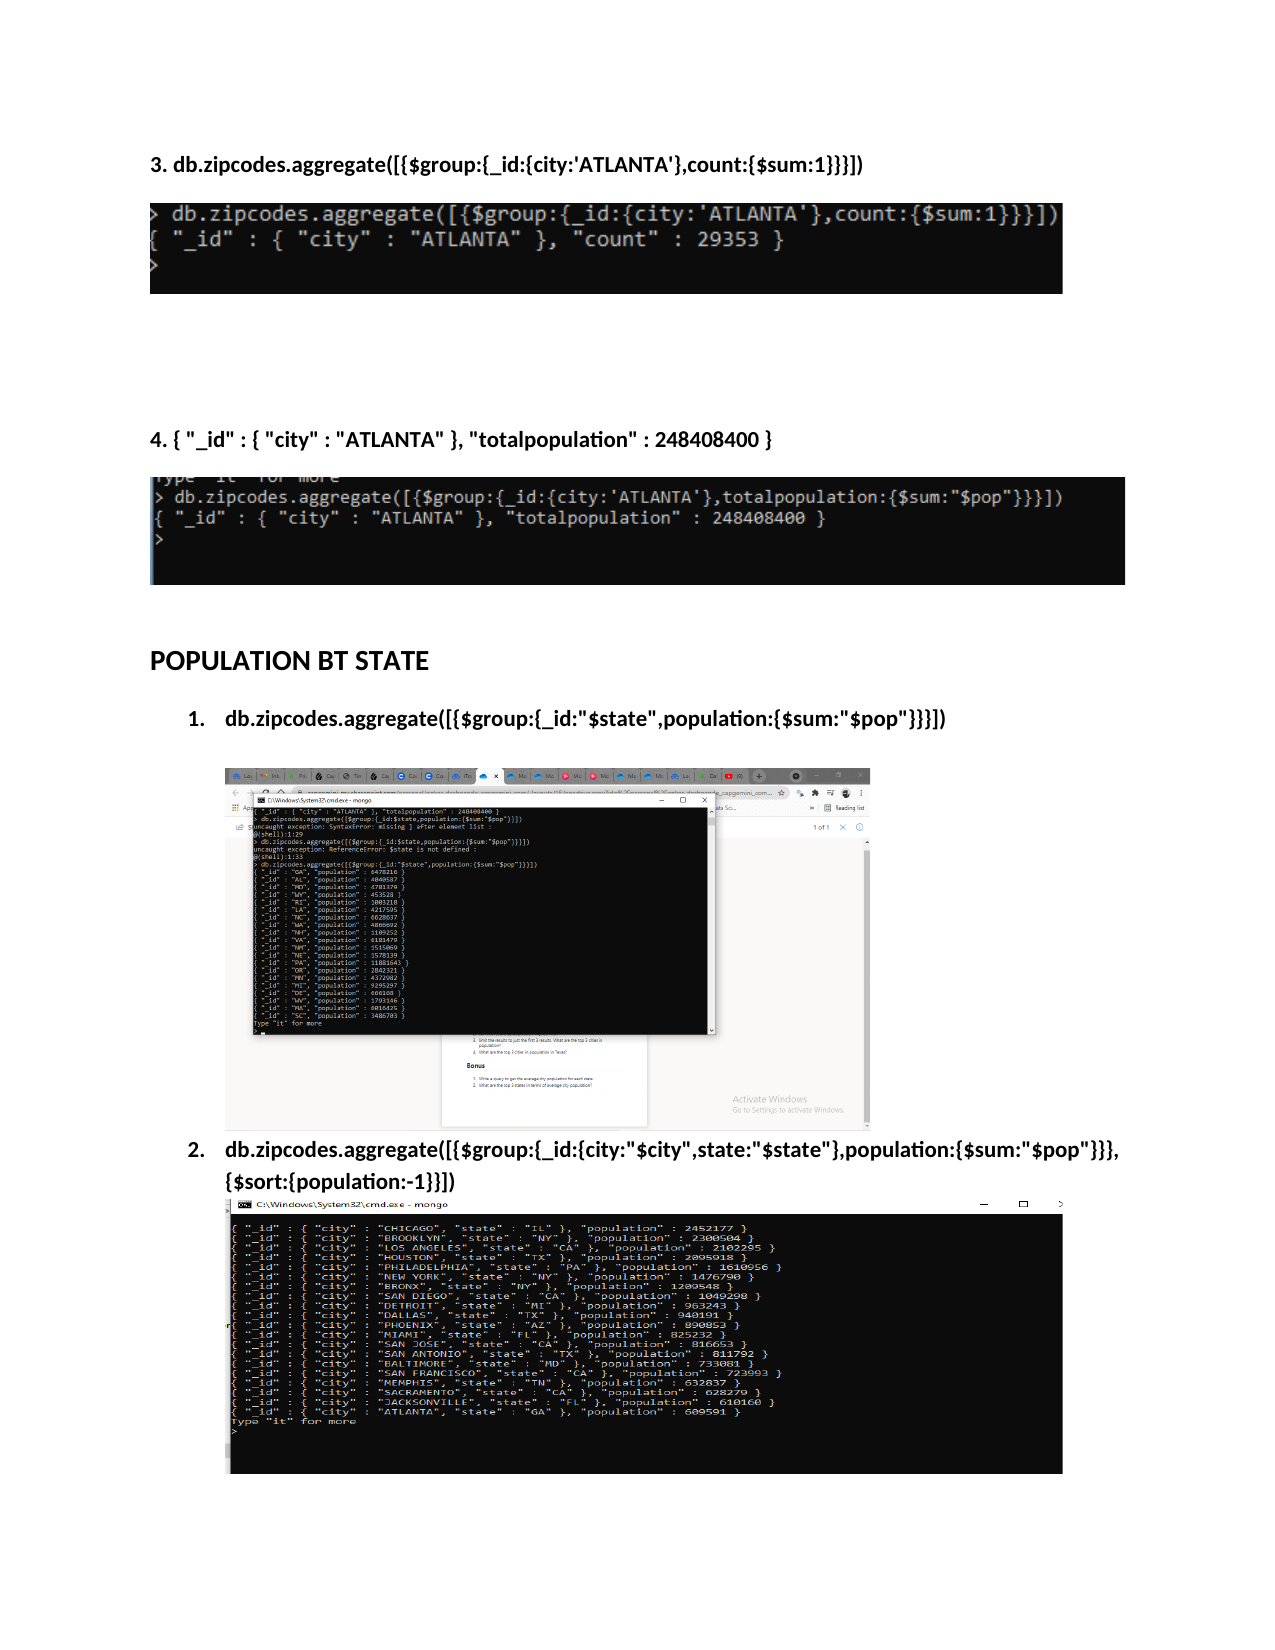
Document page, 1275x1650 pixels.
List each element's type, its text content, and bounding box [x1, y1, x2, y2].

text 4. { "_id" : { "city" : "ATLANTA" }, "totalpopulation" : 248408400 } [150, 425, 1125, 453]
text POPULATION BT STATE [150, 642, 1125, 678]
list db.zipcodes.aggregate([{$group:{_id:"$state",population:{$sum:"$pop"}}}]) [187, 704, 1125, 732]
text 3. db.zipcodes.aggregate([{$group:{_id:{city:'ATLANTA'},count:{$sum:1}}}]) [150, 150, 1125, 178]
picture [150, 203, 1063, 294]
list db.zipcodes.aggregate([{$group:{_id:{city:"$city",state:"$state"},population:{$sum:"$pop"}}},{$sort:{population:-1}}]) [187, 1135, 1125, 1195]
picture [150, 477, 1125, 585]
picture [225, 1199, 1063, 1474]
picture [225, 768, 871, 1131]
